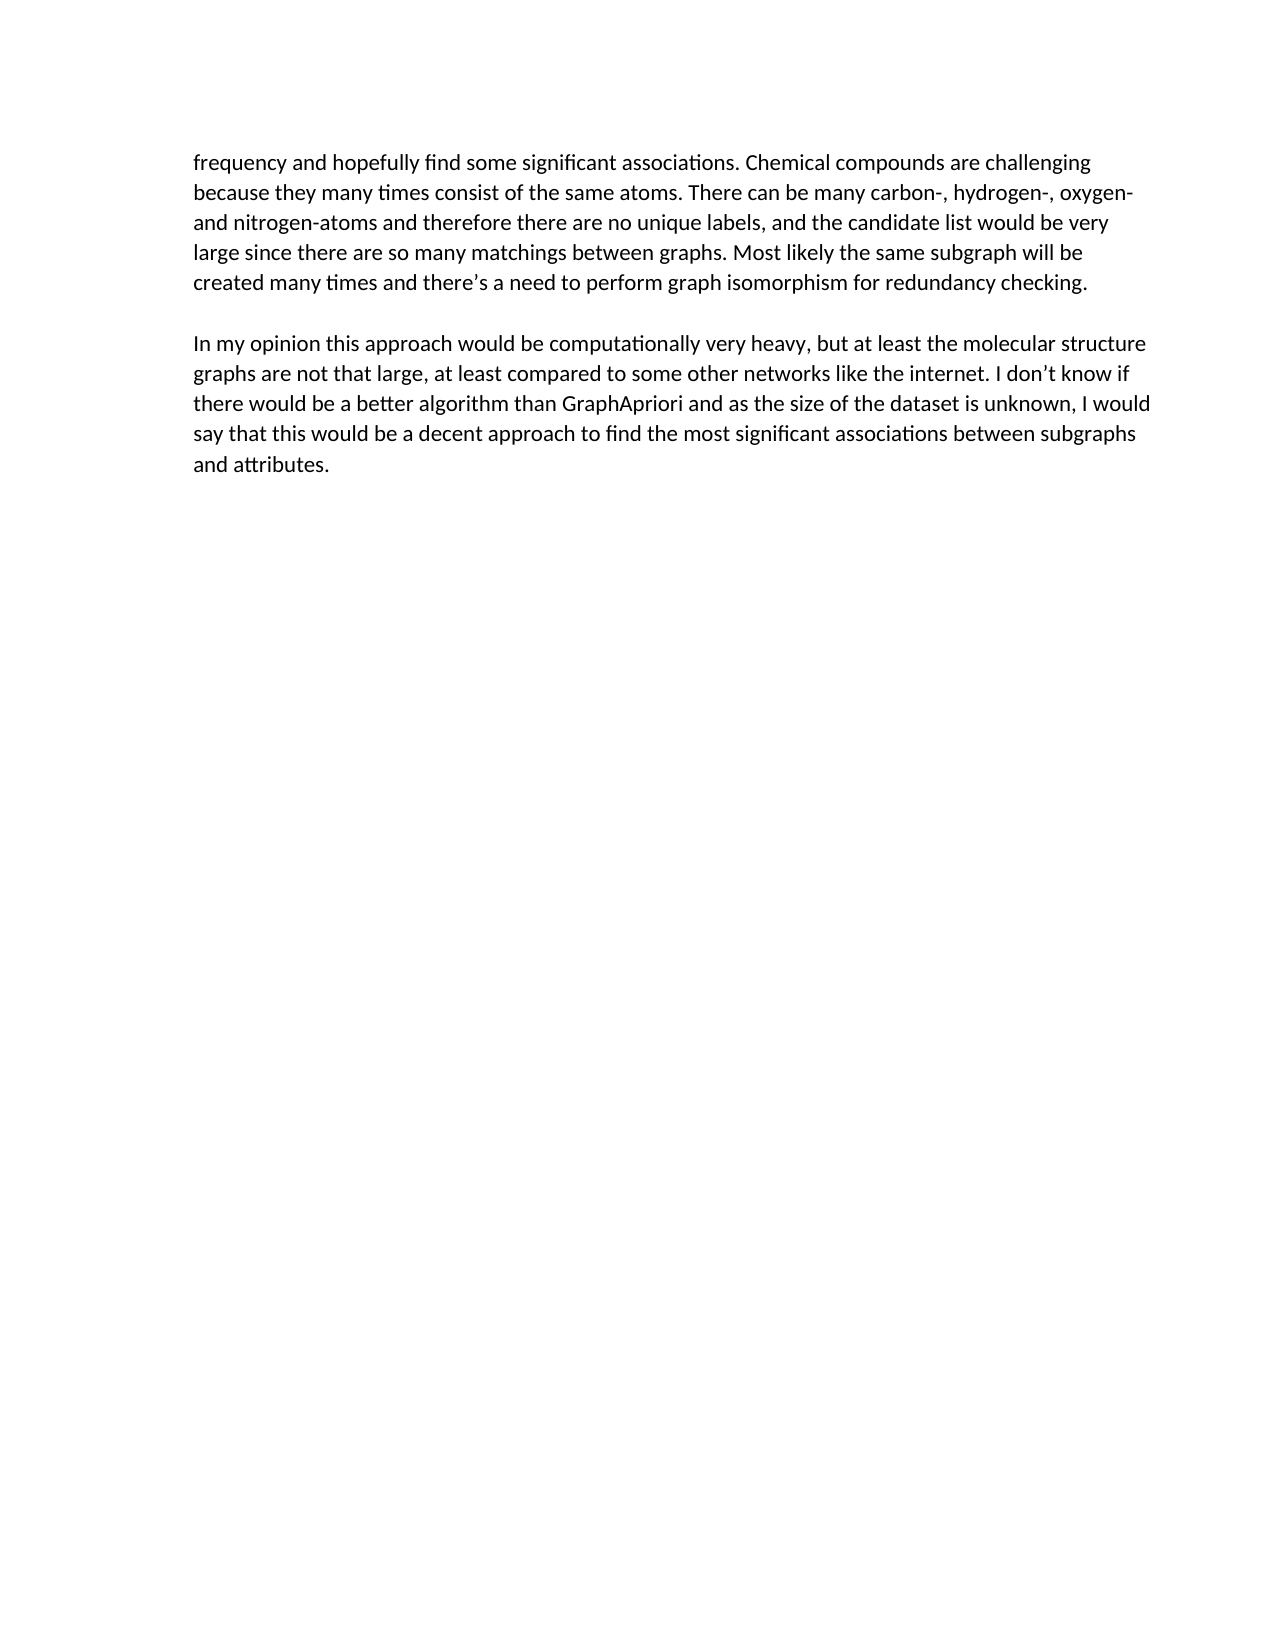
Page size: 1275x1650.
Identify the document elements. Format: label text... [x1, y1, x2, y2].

list In my opinion this approach would be computationally very heavy, but at least the molecular structure graphs are not that large, at least compared to some other networks like the internet. I don’t know if there would be a better algorithm than GraphApriori and as the size of the dataset is unknown, I would say that this would be a decent approach to find the most significant associations between subgraphs and attributes. [193, 329, 1157, 478]
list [193, 148, 1157, 296]
